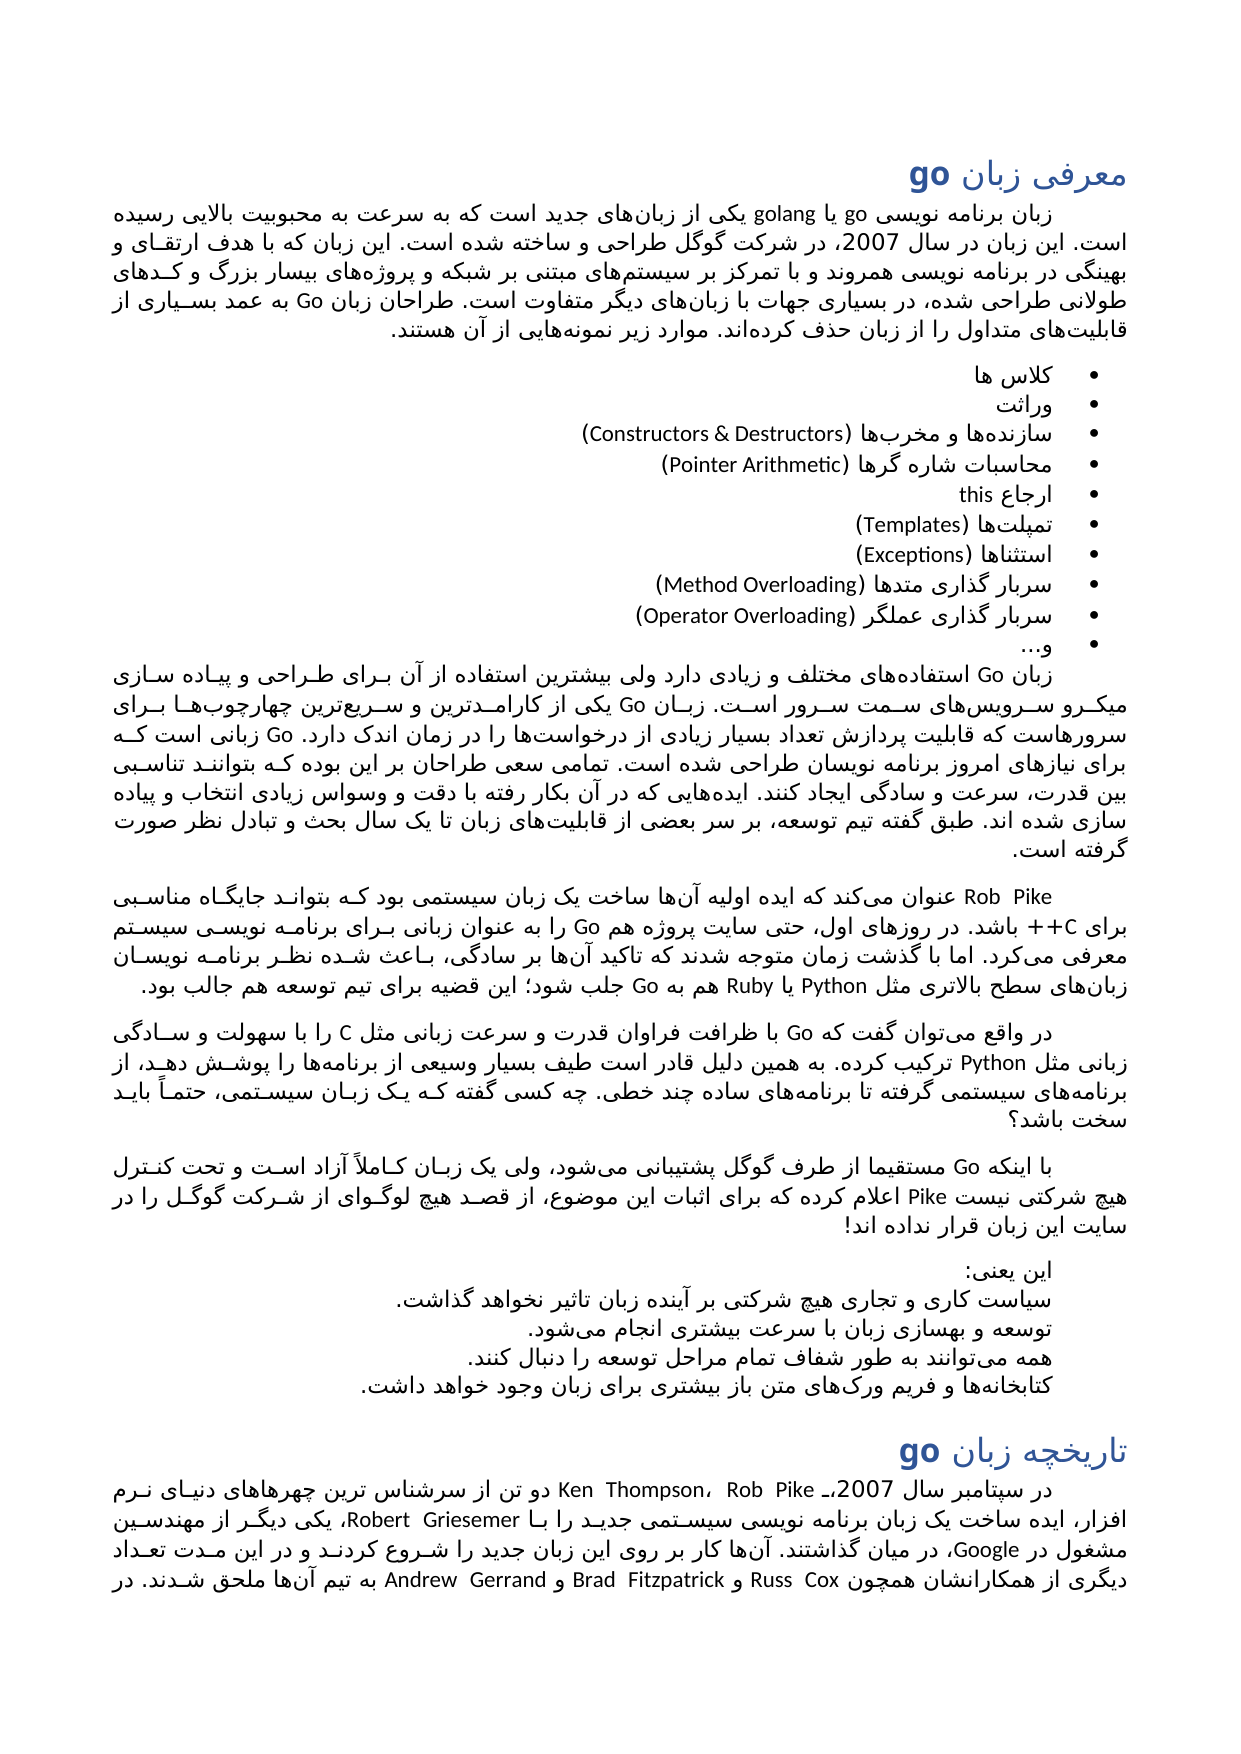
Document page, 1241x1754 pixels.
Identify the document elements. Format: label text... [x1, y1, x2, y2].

subtitle معرفی زبان go [112, 150, 1128, 195]
text این یعنی: [112, 1258, 1128, 1284]
list و... [112, 631, 1090, 658]
list وراثت [112, 391, 1090, 417]
list سربار گذاری عملگر (Operator Overloading) [112, 601, 1090, 629]
subtitle تاریخچه زبان go [112, 1426, 1128, 1472]
text با اینکه Go مستقیما از طرف گوگل پشتیبانی می‌شود، ولی یک زبان کاملاً آزاد است و تحت کنترل هیچ شرکتی نیست Pike اعلام کرده که برای اثبات این موضوع، از قصد هیچ لوگو‌ای از شرکت گوگل را در سایت این زبان قرار نداده اند! [112, 1152, 1128, 1239]
text Rob Pike عنوان می‌کند که ایده اولیه آن‌ها ساخت یک زبان سیستمی بود که بتواند جایگاه مناسبی برای C++ باشد. در روزهای اول، حتی سایت پروژه هم Go را به عنوان زبانی برای برنامه نویسی سیستم معرفی می‌کرد. اما با گذشت زمان متوجه شدند که تاکید آن‌ها بر سادگی، باعث شده نظر برنامه نویسان زبان‌های سطح بالاتری مثل Python یا Ruby هم به Go جلب شود؛ این قضیه برای تیم توسعه هم جالب بود. [112, 882, 1128, 999]
text زبان Go استفاده‌های مختلف و زیادی دارد ولی بیشترین استفاده از آن برای طراحی و پیاده سازی میکرو سرویس‌های سمت سرور است. زبان Go یکی از کارامدترین و سریع‌ترین چهارچوب‌ها برای سرورهاست که قابلیت پردازش تعداد بسیار زیادی از درخواست‌ها را در زمان اندک دارد. Go زبانی است که برای نیازهای امروز برنامه نویسان طراحی شده است. تمامی سعی طراحان بر این بوده که بتوانند تناسبی بین قدرت، سرعت و سادگی ایجاد کنند. ایده‌هایی که در آن بکار رفته با دقت و وسواس زیادی انتخاب و پیاده سازی شده اند. طبق گفته تیم توسعه، بر سر بعضی از قابلیت‌های زبان تا یک سال بحث و تبادل نظر صورت گرفته است. [112, 660, 1128, 863]
text سیاست کاری و تجاری هیچ شرکتی بر آینده زبان تاثیر نخواهد گذاشت. [112, 1286, 1128, 1313]
list سربار گذاری متدها (Method Overloading) [112, 571, 1090, 599]
text زبان برنامه نویسی go یا golang یکی از زبان‌های جدید است که به سرعت به محبوبیت بالایی رسیده است. این زبان در سال 2007، در شرکت گوگل طراحی و ساخته شده است. این زبان که با هدف ارتقای و بهینگی در برنامه نویسی همروند و با تمرکز بر سیستم‌های مبتنی بر شبکه و پروژه‌های بیسار بزرگ و کدهای طولانی طراحی شده، در بسیاری جهات با زبان‌های دیگر متفاوت است. طراحان زبان Go به عمد بسیاری از قابلیت‌های متداول را از زبان حذف کرده‌اند. موارد زیر نمونه‌هایی از آن هستند. [112, 199, 1128, 343]
list کلاس ها [112, 362, 1090, 389]
list محاسبات شاره گر‌ها (Pointer Arithmetic) [112, 450, 1090, 478]
list تمپلت‌ها (Templates) [112, 510, 1090, 538]
list ارجاع this [112, 480, 1090, 508]
text همه می‌توانند به طور شفاف تمام مراحل توسعه را دنبال کنند. [112, 1344, 1128, 1371]
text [112, 1475, 1128, 1594]
text کتابخانه‌ها و فریم ورک‌های متن باز بیشتری برای زبان وجود خواهد داشت. [112, 1373, 1128, 1399]
text توسعه و بهسازی زبان با سرعت بیشتری انجام می‌شود. [112, 1315, 1128, 1342]
text در واقع می‌توان گفت که Go با ظرافت فراوان قدرت و سرعت زبانی مثل C را با سهولت و سادگی زبانی مثل Python ترکیب کرده. به همین دلیل قادر است طیف بسیار وسیعی از برنامه‌ها را پوشش دهد، از برنامه‌های سیستمی گرفته تا برنامه‌های ساده چند خطی. چه کسی گفته که یک زبان سیستمی، حتماً باید سخت باشد؟ [112, 1018, 1128, 1133]
list استثناها (Exceptions) [112, 540, 1090, 568]
list سازنده‌ها و مخرب‌ها (Constructors & Destructors) [112, 419, 1090, 448]
